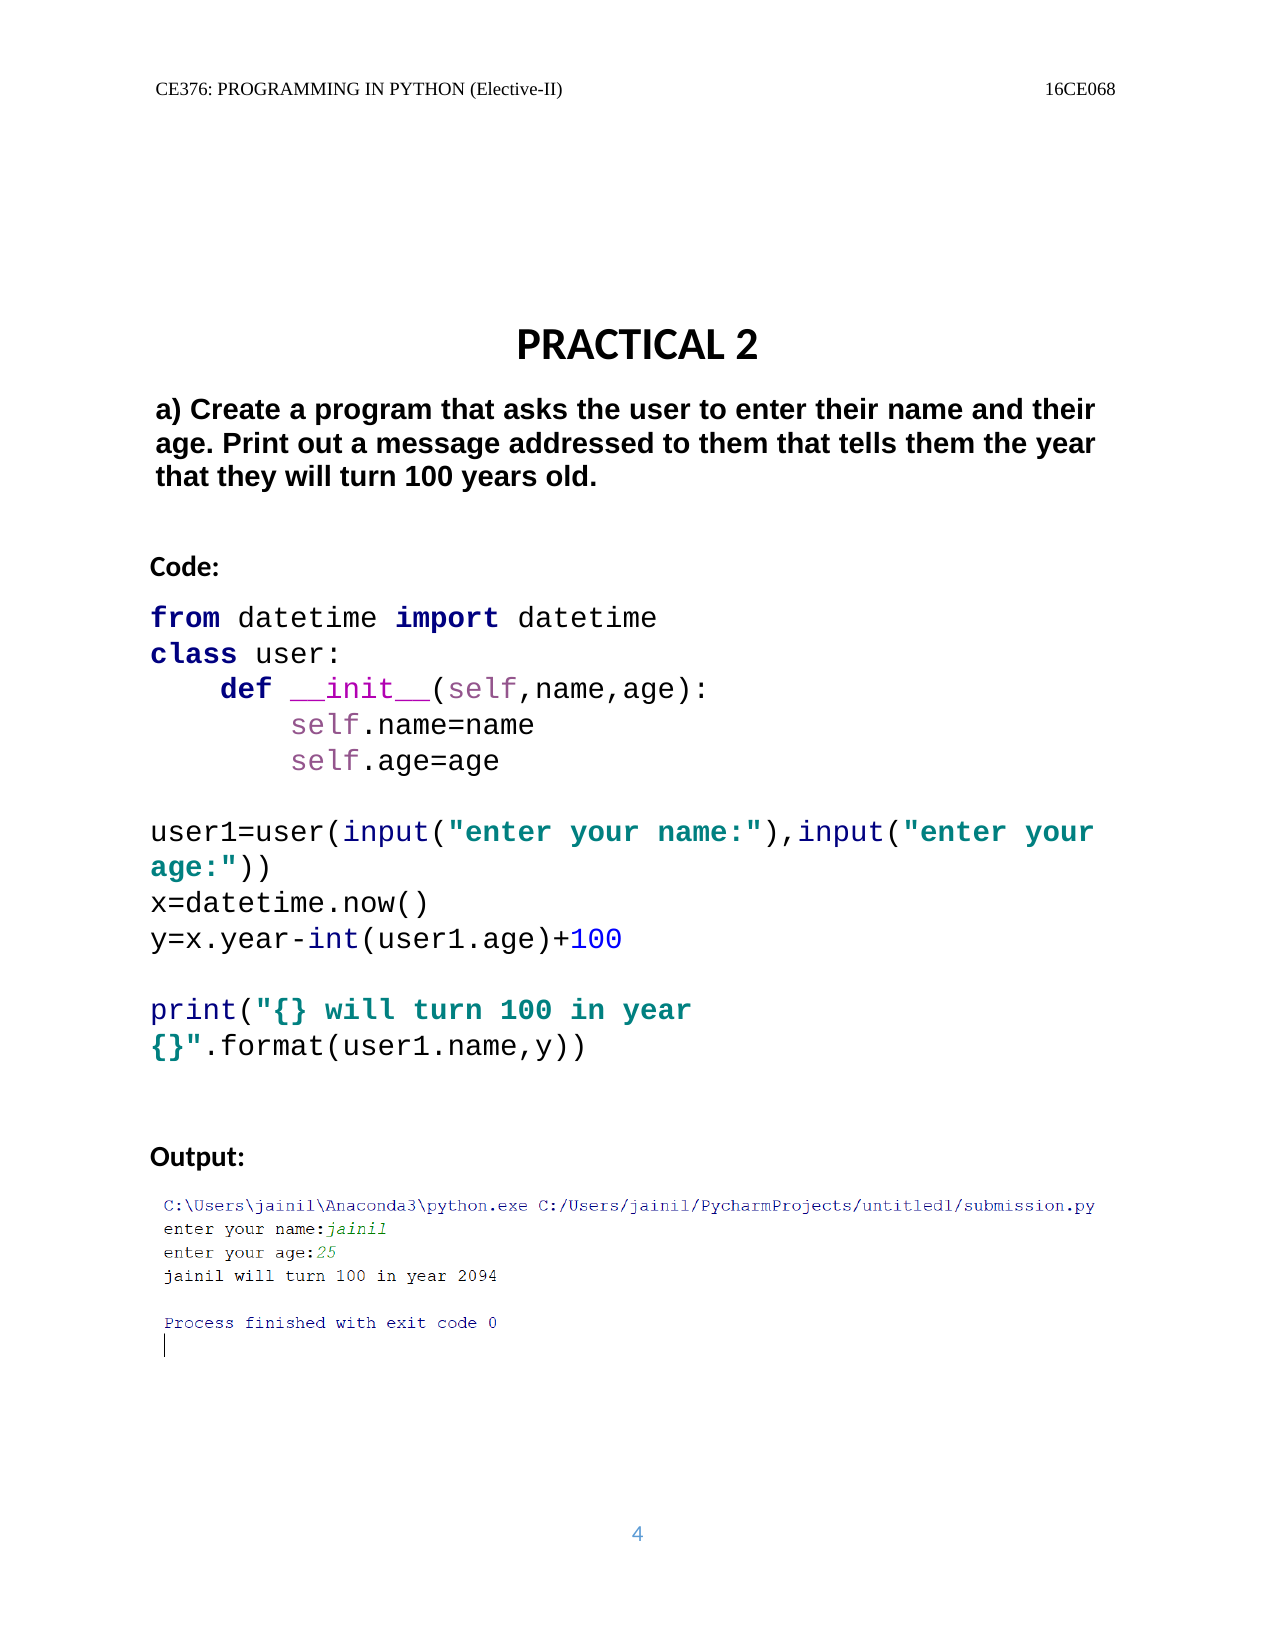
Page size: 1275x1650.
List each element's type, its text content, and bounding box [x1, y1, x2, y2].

text PRACTICAL 2 [150, 315, 1125, 371]
picture [150, 1193, 1117, 1398]
text from datetime import datetime class user: def __init__(self,name,age): self.name=name self.age=age user1=user(input("enter your name:"),input("enter your age:")) x=datetime.now() y=x.year-int(user1.age)+100 print("{} will turn 100 in year {}".format(user1.name,y)) [150, 603, 1125, 1064]
text Code: [150, 548, 1125, 584]
text a) Create a program that asks the user to enter their name and their age. Print out a message addressed to them that tells them the year that they will turn 100 years old. [155, 392, 1097, 493]
text Output: [150, 1138, 1125, 1174]
